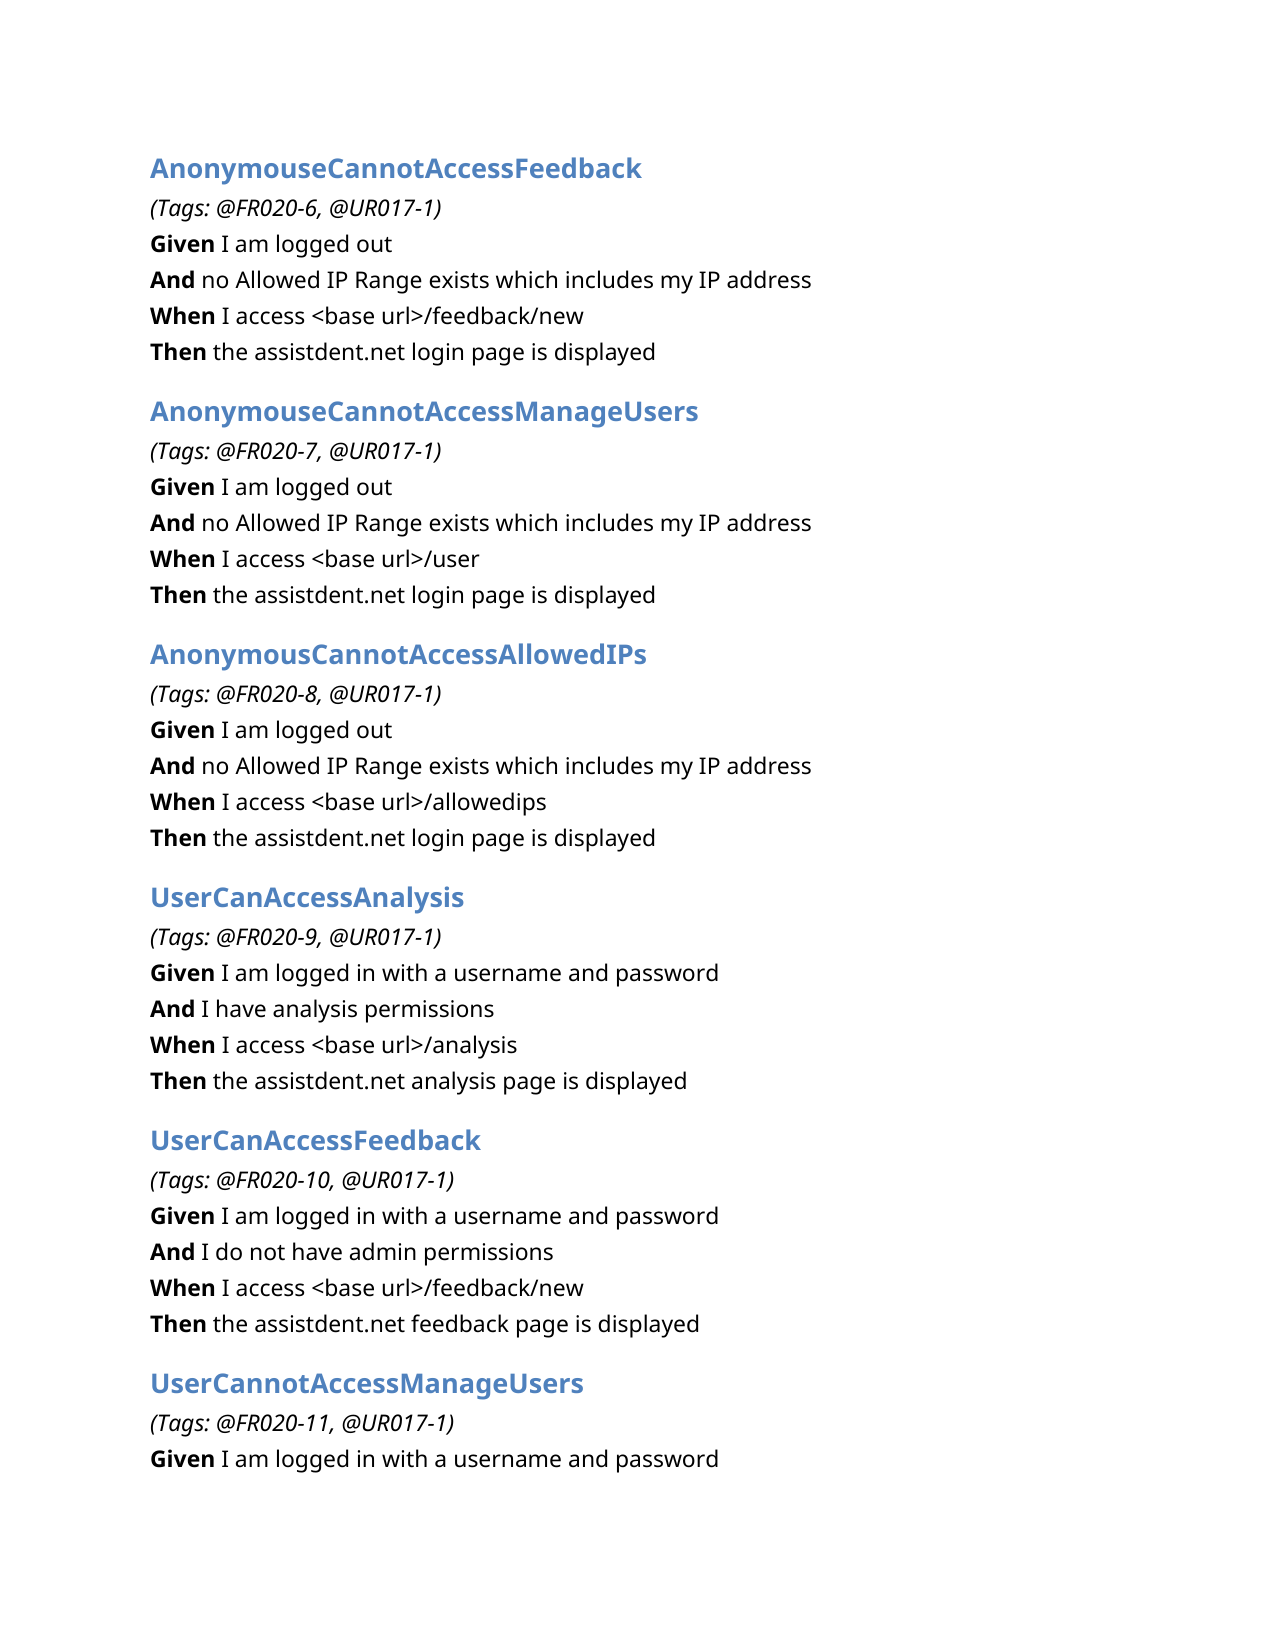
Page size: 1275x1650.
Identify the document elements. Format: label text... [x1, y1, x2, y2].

text Given I am logged out [150, 228, 1125, 259]
text And I have analysis permissions [150, 993, 1125, 1024]
text Then the assistdent.net login page is displayed [150, 336, 1125, 367]
text When I access <base url>/analysis [150, 1029, 1125, 1060]
text Given I am logged in with a username and password [150, 957, 1125, 988]
text (Tags: @FR020-11, @UR017-1) [150, 1407, 1125, 1438]
text Given I am logged in with a username and password [150, 1200, 1125, 1231]
text When I access <base url>/user [150, 543, 1125, 574]
subtitle UserCanAccessFeedback [150, 1122, 1125, 1158]
text (Tags: @FR020-8, @UR017-1) [150, 678, 1125, 709]
text Then the assistdent.net feedback page is displayed [150, 1308, 1125, 1339]
text (Tags: @FR020-9, @UR017-1) [150, 921, 1125, 952]
text And no Allowed IP Range exists which includes my IP address [150, 750, 1125, 781]
text When I access <base url>/feedback/new [150, 300, 1125, 331]
text (Tags: @FR020-10, @UR017-1) [150, 1164, 1125, 1195]
text (Tags: @FR020-7, @UR017-1) [150, 435, 1125, 467]
subtitle UserCanAccessAnalysis [150, 879, 1125, 916]
text Given I am logged out [150, 714, 1125, 745]
subtitle UserCannotAccessManageUsers [150, 1364, 1125, 1401]
subtitle AnonymouseCannotAccessManageUsers [150, 393, 1125, 430]
text Then the assistdent.net analysis page is displayed [150, 1065, 1125, 1096]
text And no Allowed IP Range exists which includes my IP address [150, 264, 1125, 296]
subtitle AnonymousCannotAccessAllowedIPs [150, 636, 1125, 673]
text When I access <base url>/feedback/new [150, 1272, 1125, 1303]
text Then the assistdent.net login page is displayed [150, 579, 1125, 610]
subtitle AnonymouseCannotAccessFeedback [150, 150, 1125, 187]
text Given I am logged in with a username and password [150, 1443, 1125, 1474]
text And I do not have admin permissions [150, 1236, 1125, 1267]
text And no Allowed IP Range exists which includes my IP address [150, 507, 1125, 538]
text When I access <base url>/allowedips [150, 786, 1125, 817]
text Given I am logged out [150, 471, 1125, 502]
text (Tags: @FR020-6, @UR017-1) [150, 192, 1125, 224]
text Then the assistdent.net login page is displayed [150, 822, 1125, 853]
